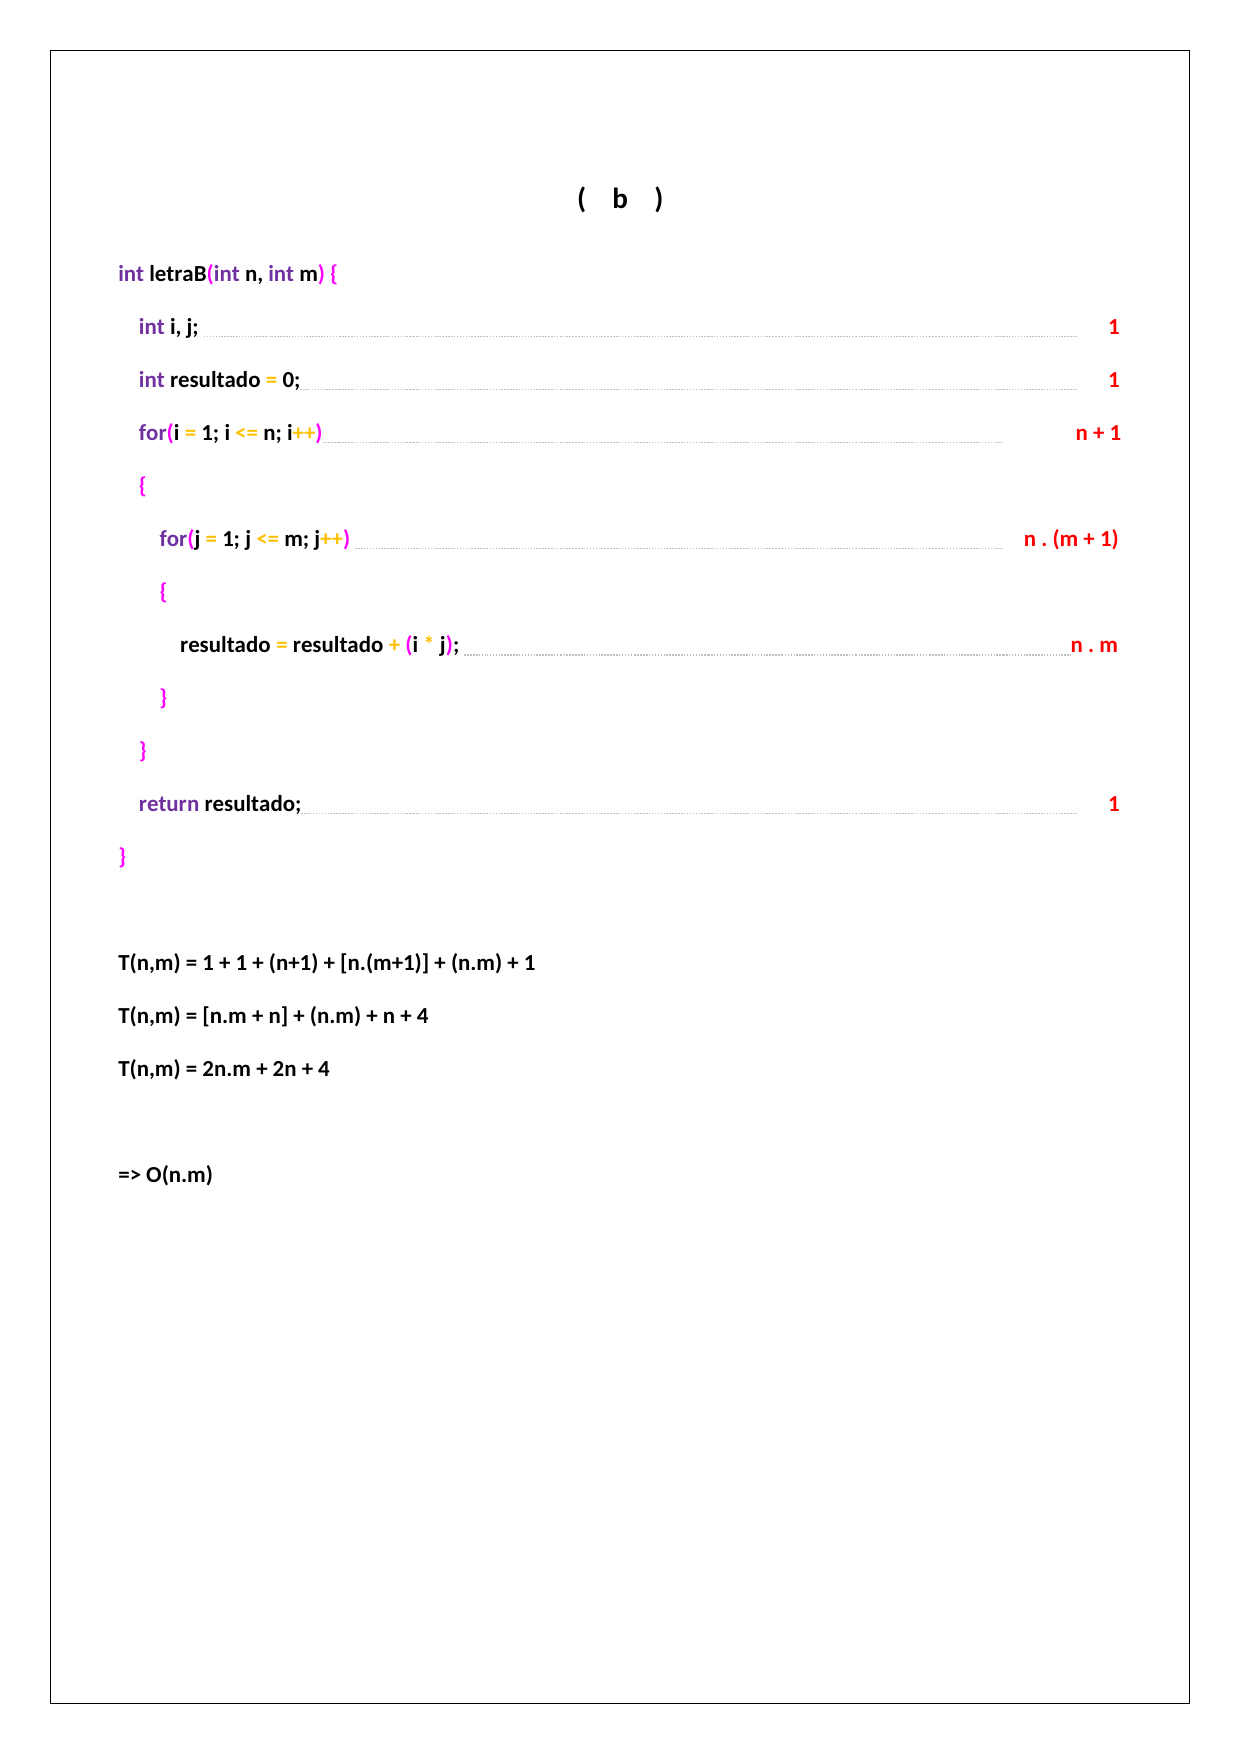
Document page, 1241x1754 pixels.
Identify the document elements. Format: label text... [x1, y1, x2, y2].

text int i, j; 1 [118, 312, 1122, 340]
text for(i = 1; i <= n; i++) n + 1 [118, 418, 1122, 446]
text => O(n.m) [118, 1160, 1122, 1188]
text T(n,m) = [n.m + n] + (n.m) + n + 4 [118, 1001, 1122, 1029]
text { [118, 577, 1122, 605]
text { [118, 471, 1122, 499]
text } [118, 842, 1122, 870]
text int resultado = 0; 1 [118, 365, 1122, 393]
text return resultado; 1 [118, 789, 1122, 817]
text int letraB(int n, int m) { [118, 259, 1122, 287]
text } [118, 736, 1122, 764]
text } [118, 683, 1122, 711]
text ( b ) [118, 180, 1122, 216]
text T(n,m) = 1 + 1 + (n+1) + [n.(m+1)] + (n.m) + 1 [118, 948, 1122, 976]
text for(j = 1; j <= m; j++) n . (m + 1) [118, 524, 1122, 552]
text resultado = resultado + (i * j); n . m [118, 630, 1122, 658]
text T(n,m) = 2n.m + 2n + 4 [118, 1054, 1122, 1082]
